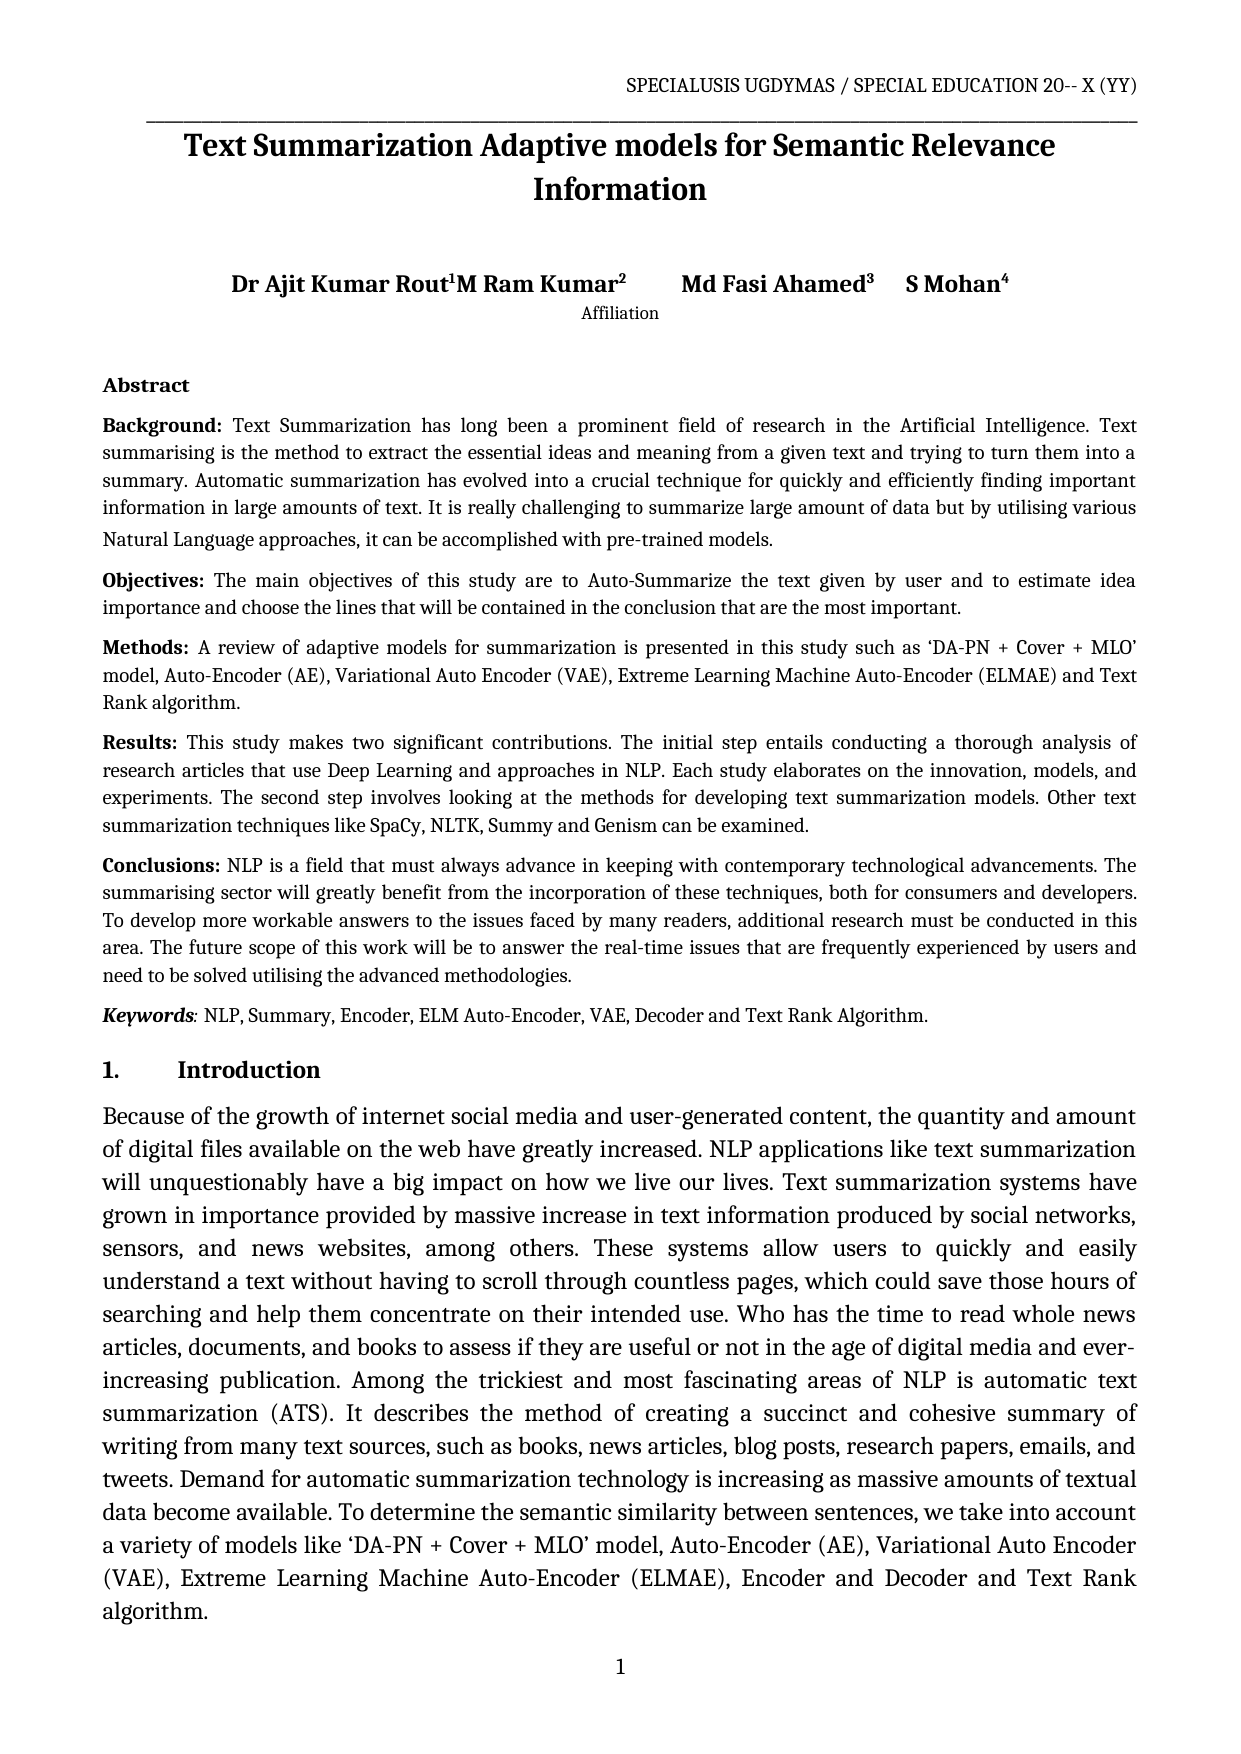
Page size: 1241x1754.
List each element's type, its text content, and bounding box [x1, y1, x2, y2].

title Text Summarization Adaptive models for Semantic Relevance Information [102, 127, 1138, 209]
text Results: This study makes two significant contributions. The initial step entails conducting a thorough analysis of research articles that use Deep Learning and approaches in NLP. Each study elaborates on the innovation, models, and experiments. The second step involves looking at the methods for developing text summarization models. Other text summarization techniques like SpaCy, NLTK, Summy and Genism can be examined. [102, 731, 1138, 837]
text Methods: A review of adaptive models for summarization is presented in this study such as ‘DA-PN + Cover + MLO’ model, Auto-Encoder (AE), Variational Auto Encoder (VAE), Extreme Learning Machine Auto-Encoder (ELMAE) and Text Rank algorithm. [102, 636, 1138, 715]
text Abstract [102, 373, 1138, 397]
text Background: Text Summarization has long been a prominent field of research in the Artificial Intelligence. Text summarising is the method to extract the essential ideas and meaning from a given text and trying to turn them into a summary. Automatic summarization has evolved into a crucial technique for quickly and efficiently finding important information in large amounts of text. It is really challenging to summarize large amount of data but by utilising various Natural Language approaches, it can be accomplished with pre-trained models. [102, 413, 1138, 552]
list Introduction [102, 1056, 1138, 1085]
text Objectives: The main objectives of this study are to Auto-Summarize the text given by user and to estimate idea importance and choose the lines that will be contained in the conclusion that are the most important. [102, 568, 1138, 620]
text Because of the growth of internet social media and user-generated content, the quantity and amount of digital files available on the web have greatly increased. NLP applications like text summarization will unquestionably have a big impact on how we live our lives. Text summarization systems have grown in importance provided by massive increase in text information produced by social networks, sensors, and news websites, among others. These systems allow users to quickly and easily understand a text without having to scroll through countless pages, which could save those hours of searching and help them concentrate on their intended use. Who has the time to read whole news articles, documents, and books to assess if they are useful or not in the age of digital media and ever-increasing publication. Among the trickiest and most fascinating areas of NLP is automatic text summarization (ATS). It describes the method of creating a succinct and cohesive summary of writing from many text sources, such as books, news articles, blog posts, research papers, emails, and tweets. Demand for automatic summarization technology is increasing as massive amounts of textual data become available. To determine the semantic similarity between sentences, we take into account a variety of models like ‘DA-PN + Cover + MLO’ model, Auto-Encoder (AE), Variational Auto Encoder (VAE), Extreme Learning Machine Auto-Encoder (ELMAE), Encoder and Decoder and Text Rank algorithm. [102, 1102, 1138, 1626]
text Conclusions: NLP is a field that must always advance in keeping with contemporary technological advancements. The summarising sector will greatly benefit from the incorporation of these techniques, both for consumers and developers. To develop more workable answers to the issues faced by many readers, additional research must be conducted in this area. The future scope of this work will be to answer the real-time issues that are frequently experienced by users and need to be solved utilising the advanced methodologies. [102, 853, 1138, 987]
text Dr Ajit Kumar Rout1 M Ram Kumar2 Md Fasi Ahamed3 S Mohan4 [102, 270, 1138, 299]
text Keywords: NLP, Summary, Encoder, ELM Auto-Encoder, VAE, Decoder and Text Rank Algorithm. [102, 1003, 1138, 1027]
text Affiliation [102, 303, 1138, 324]
